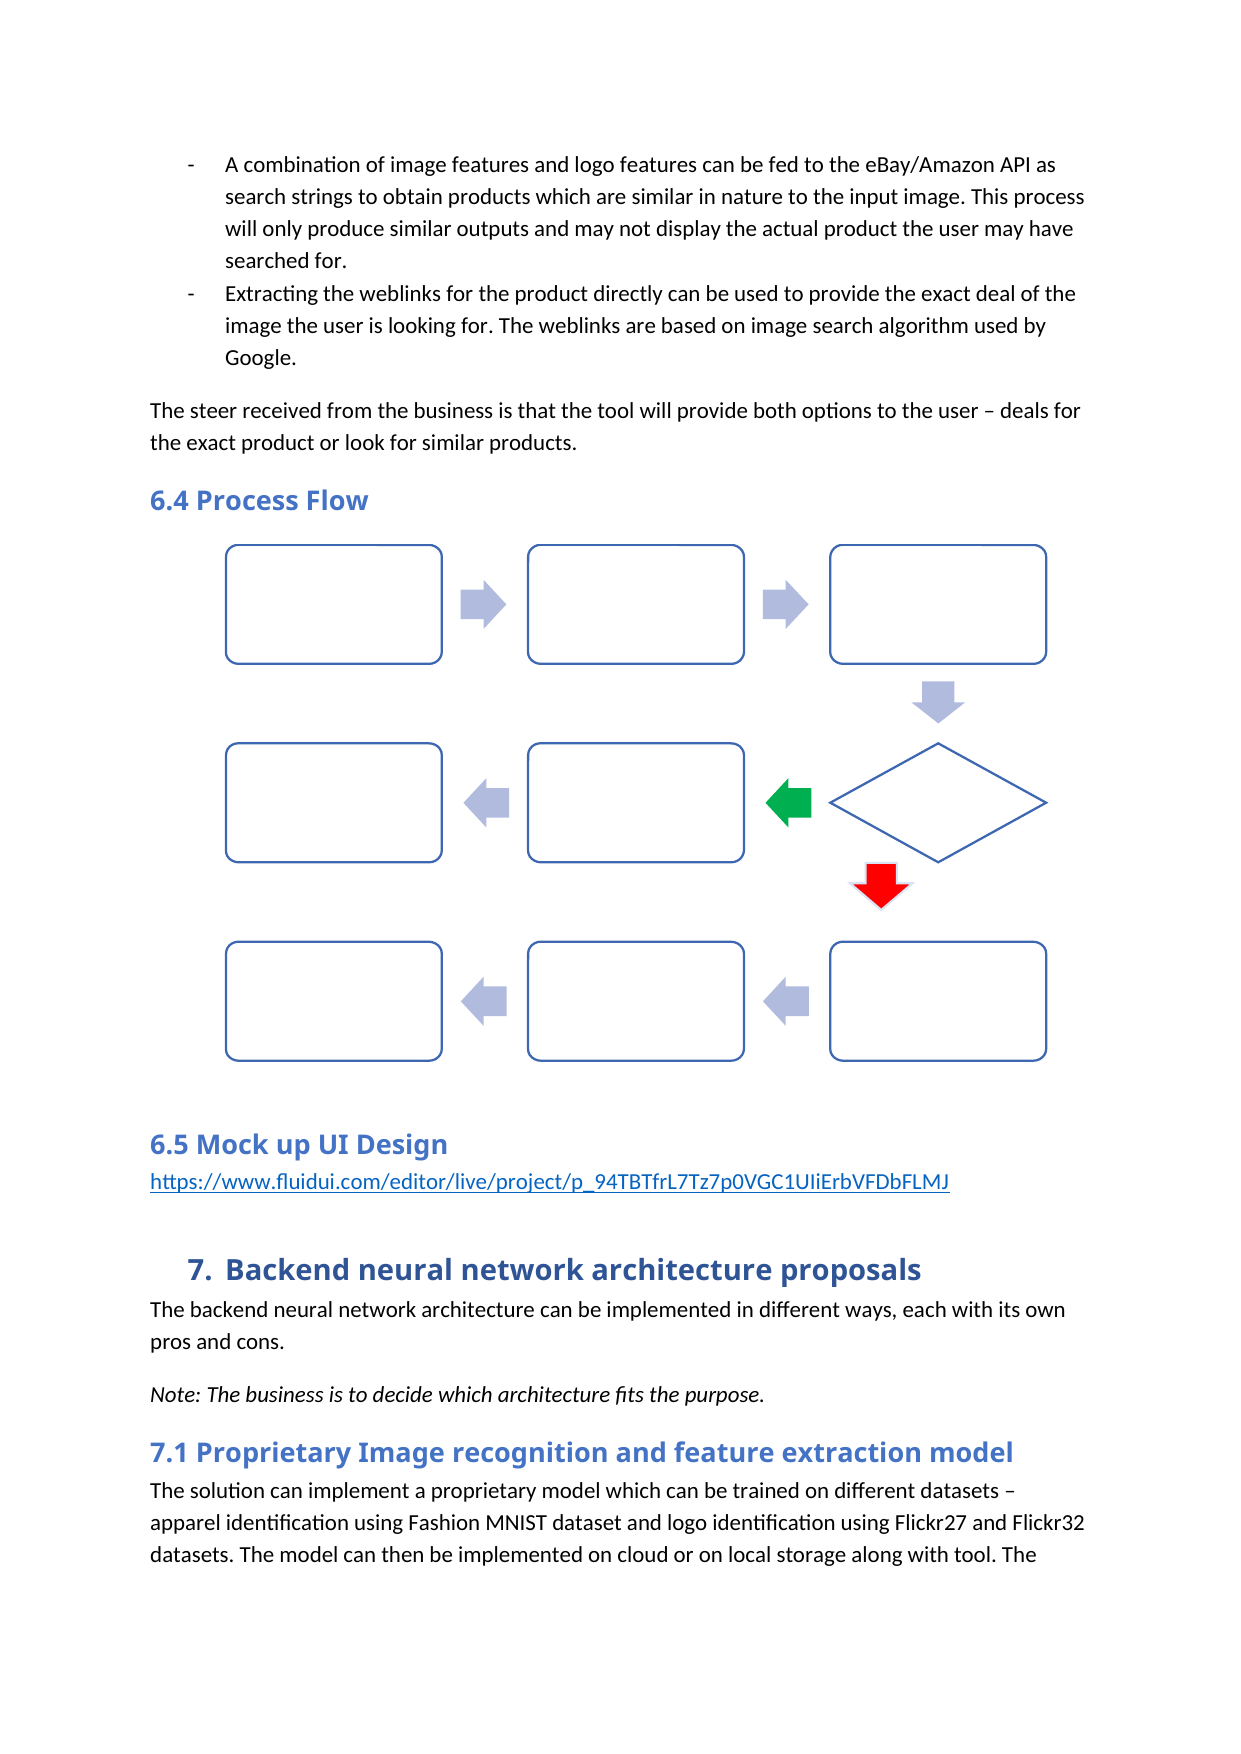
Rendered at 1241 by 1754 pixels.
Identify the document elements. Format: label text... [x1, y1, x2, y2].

text https://www.fluidui.com/editor/live/project/p_94TBTfrL7Tz7p0VGC1UIiErbVFDbFLMJ [150, 1167, 1090, 1196]
list A combination of image features and logo features can be fed to the eBay/Amazon API as search strings to obtain products which are similar in nature to the input image. This process will only produce similar outputs and may not display the actual product the user may have searched for. [187, 150, 1090, 274]
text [150, 1476, 1090, 1568]
text The backend neural network architecture can be implemented in different ways, each with its own pros and cons. [150, 1295, 1090, 1356]
subtitle 7.1 Proprietary Image recognition and feature extraction model [150, 1433, 1090, 1470]
list Extracting the weblinks for the product directly can be used to provide the exact deal of the image the user is looking for. The weblinks are based on image search algorithm used by Google. [187, 279, 1090, 371]
text The steer received from the business is that the tool will provide both options to the user – deals for the exact product or look for similar products. [150, 396, 1090, 456]
subtitle 6.4 Process Flow [150, 481, 1090, 518]
subtitle Backend neural network architecture proposals [187, 1250, 1090, 1289]
text Note: The business is to decide which architecture fits the purpose. [150, 1381, 1090, 1408]
subtitle 6.5 Mock up UI Design [150, 1125, 1090, 1162]
